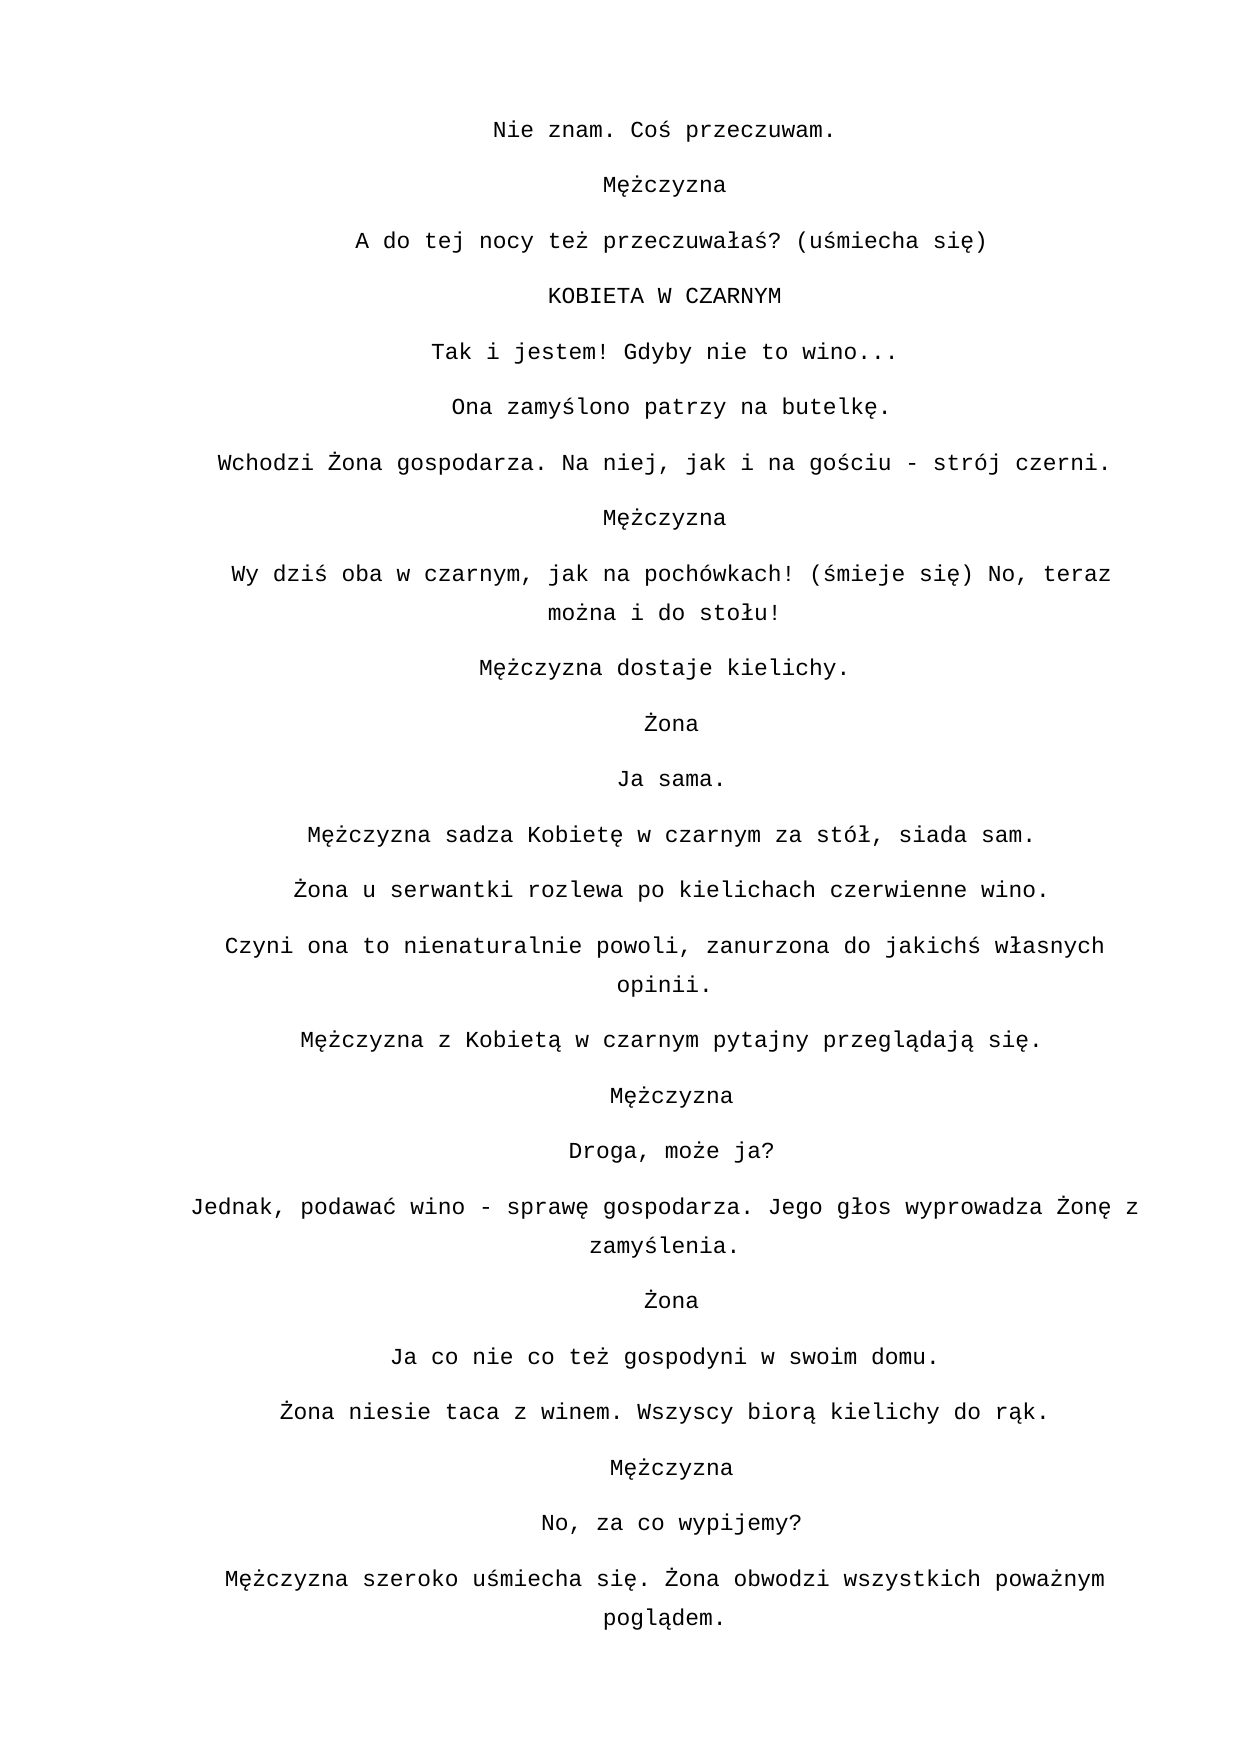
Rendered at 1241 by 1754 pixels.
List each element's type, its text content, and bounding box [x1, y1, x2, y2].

text Ona zamyślono patrzy na butelkę. [177, 396, 1152, 422]
text Mężczyzna [177, 174, 1152, 199]
text Wchodzi Żona gospodarza. Na niej, jak i na gościu - strój czerni. [177, 451, 1152, 477]
text Droga, może ja? [177, 1140, 1152, 1166]
text Mężczyzna szeroko uśmiecha się. Żona obwodzi wszystkich poważnym poglądem. [177, 1567, 1152, 1632]
text Żona niesie taca z winem. Wszyscy biorą kielichy do rąk. [177, 1401, 1152, 1427]
text Mężczyzna [177, 507, 1152, 533]
text Tak i jestem! Gdyby nie to wino... [177, 340, 1152, 366]
text Mężczyzna [177, 1456, 1152, 1482]
text A do tej nocy też przeczuwałaś? (uśmiecha się) [177, 229, 1152, 255]
text Ja sama. [177, 768, 1152, 794]
text Ja co nie co też gospodyni w swoim domu. [177, 1345, 1152, 1371]
text Mężczyzna dostaje kielichy. [177, 657, 1152, 683]
text Żona [177, 1289, 1152, 1316]
text Czyni ona to nienaturalnie powoli, zanurzona do jakichś własnych opinii. [177, 934, 1152, 999]
text Mężczyzna sadza Kobietę w czarnym za stół, siada sam. [177, 823, 1152, 849]
text Żona u serwantki rozlewa po kielichach czerwienne wino. [177, 879, 1152, 905]
text Mężczyzna z Kobietą w czarnym pytajny przeglądają się. [177, 1029, 1152, 1054]
text Wy dziś oba w czarnym, jak na pochówkach! (śmieje się) No, teraz można i do stołu! [177, 562, 1152, 627]
text Jednak, podawać wino - sprawę gospodarza. Jego głos wyprowadza Żonę z zamyślenia. [177, 1195, 1152, 1260]
text No, za co wypijemy? [177, 1512, 1152, 1538]
text Nie znam. Coś przeczuwam. [177, 118, 1152, 144]
text Żona [177, 712, 1152, 738]
text KOBIETA W CZARNYM [177, 285, 1152, 311]
text Mężczyzna [177, 1084, 1152, 1110]
